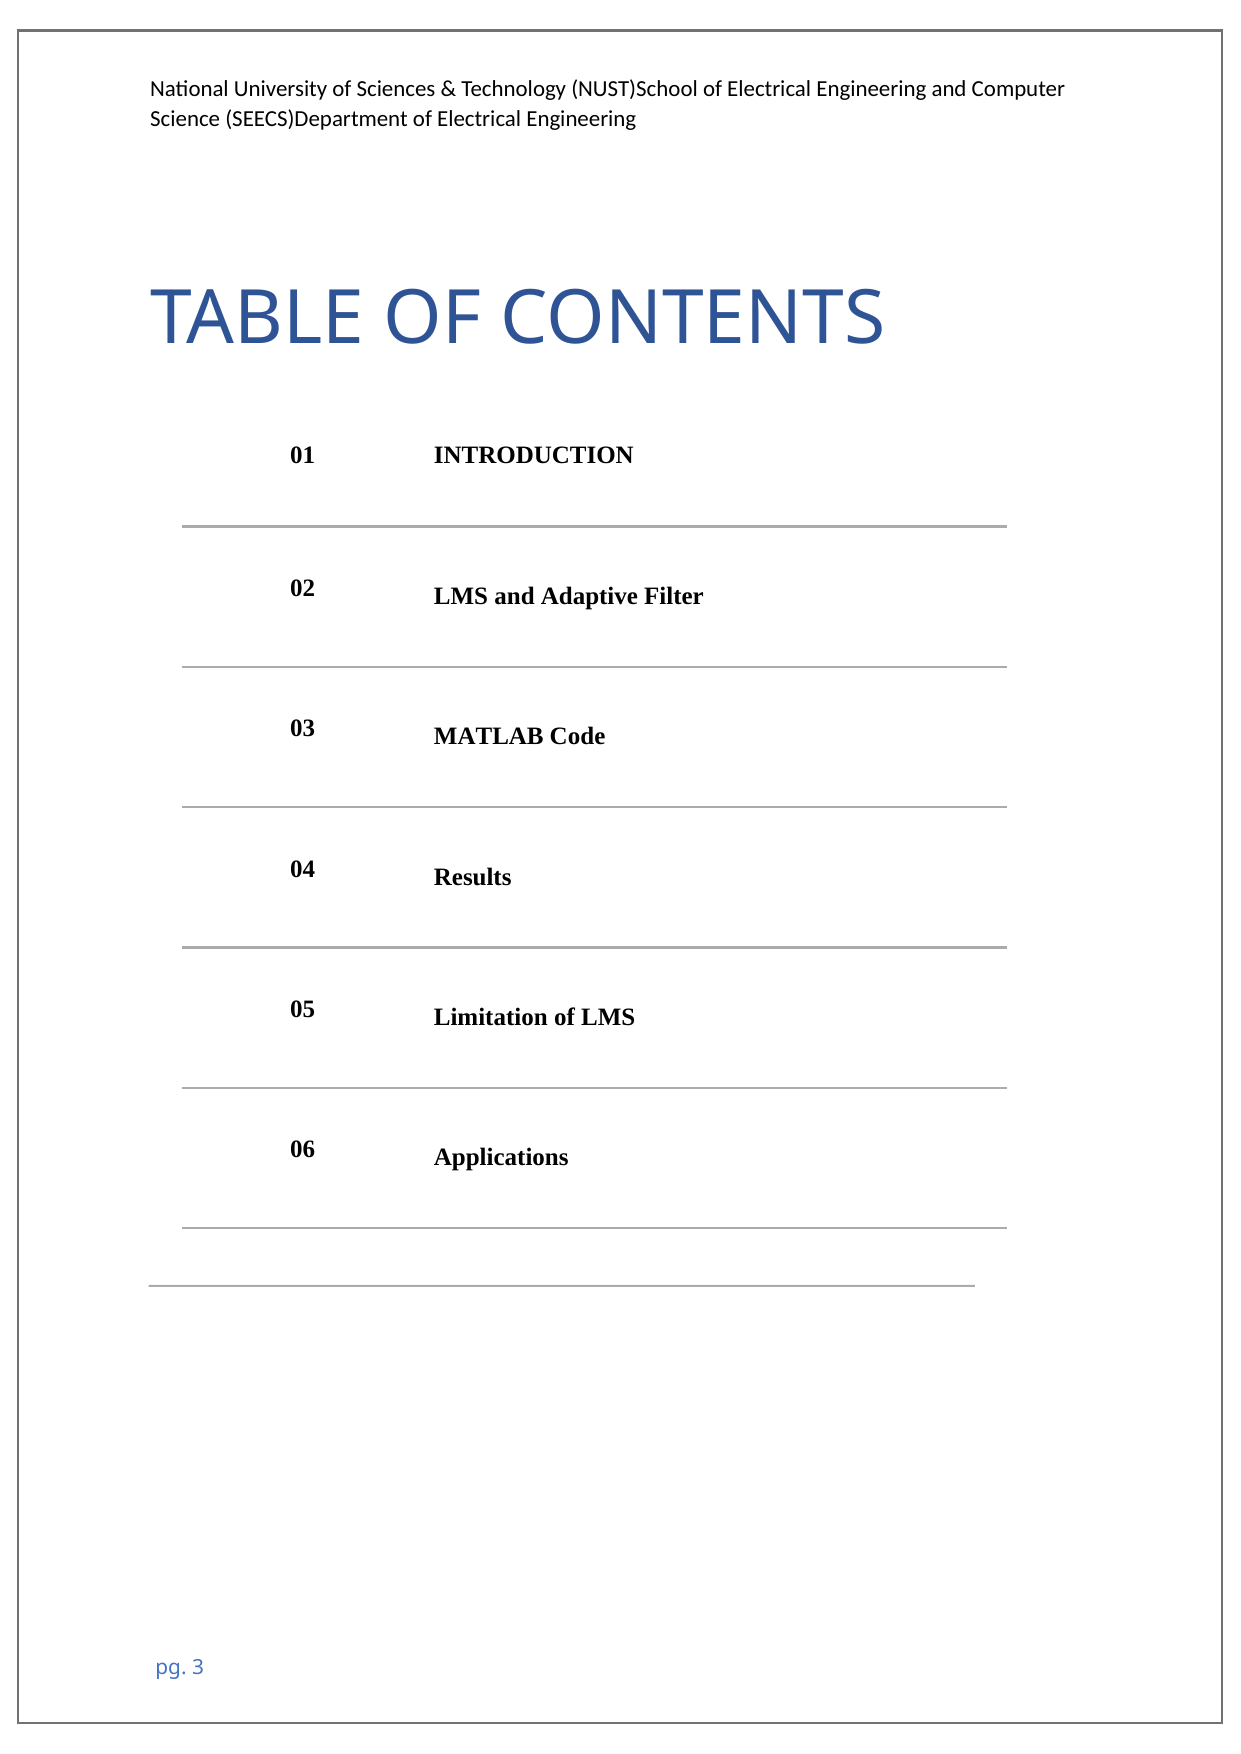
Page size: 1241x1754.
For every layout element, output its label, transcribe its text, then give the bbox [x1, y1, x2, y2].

table_cell 03 [182, 668, 374, 806]
table_cell LMS and Adaptive Filter [374, 528, 1007, 666]
table_cell Limitation of LMS [374, 949, 1007, 1087]
table_cell 06 [182, 1089, 374, 1227]
table_cell Results [374, 808, 1007, 946]
table_header 01 [182, 441, 374, 525]
table_cell 04 [182, 808, 374, 946]
table_cell 05 [182, 949, 374, 1087]
subtitle TABLE OF CONTENTS [150, 263, 1090, 365]
table_header INTRODUCTION [374, 441, 1007, 525]
table_cell MATLAB Code [374, 668, 1007, 806]
table_cell 02 [182, 528, 374, 666]
table_cell Applications [374, 1089, 1007, 1227]
